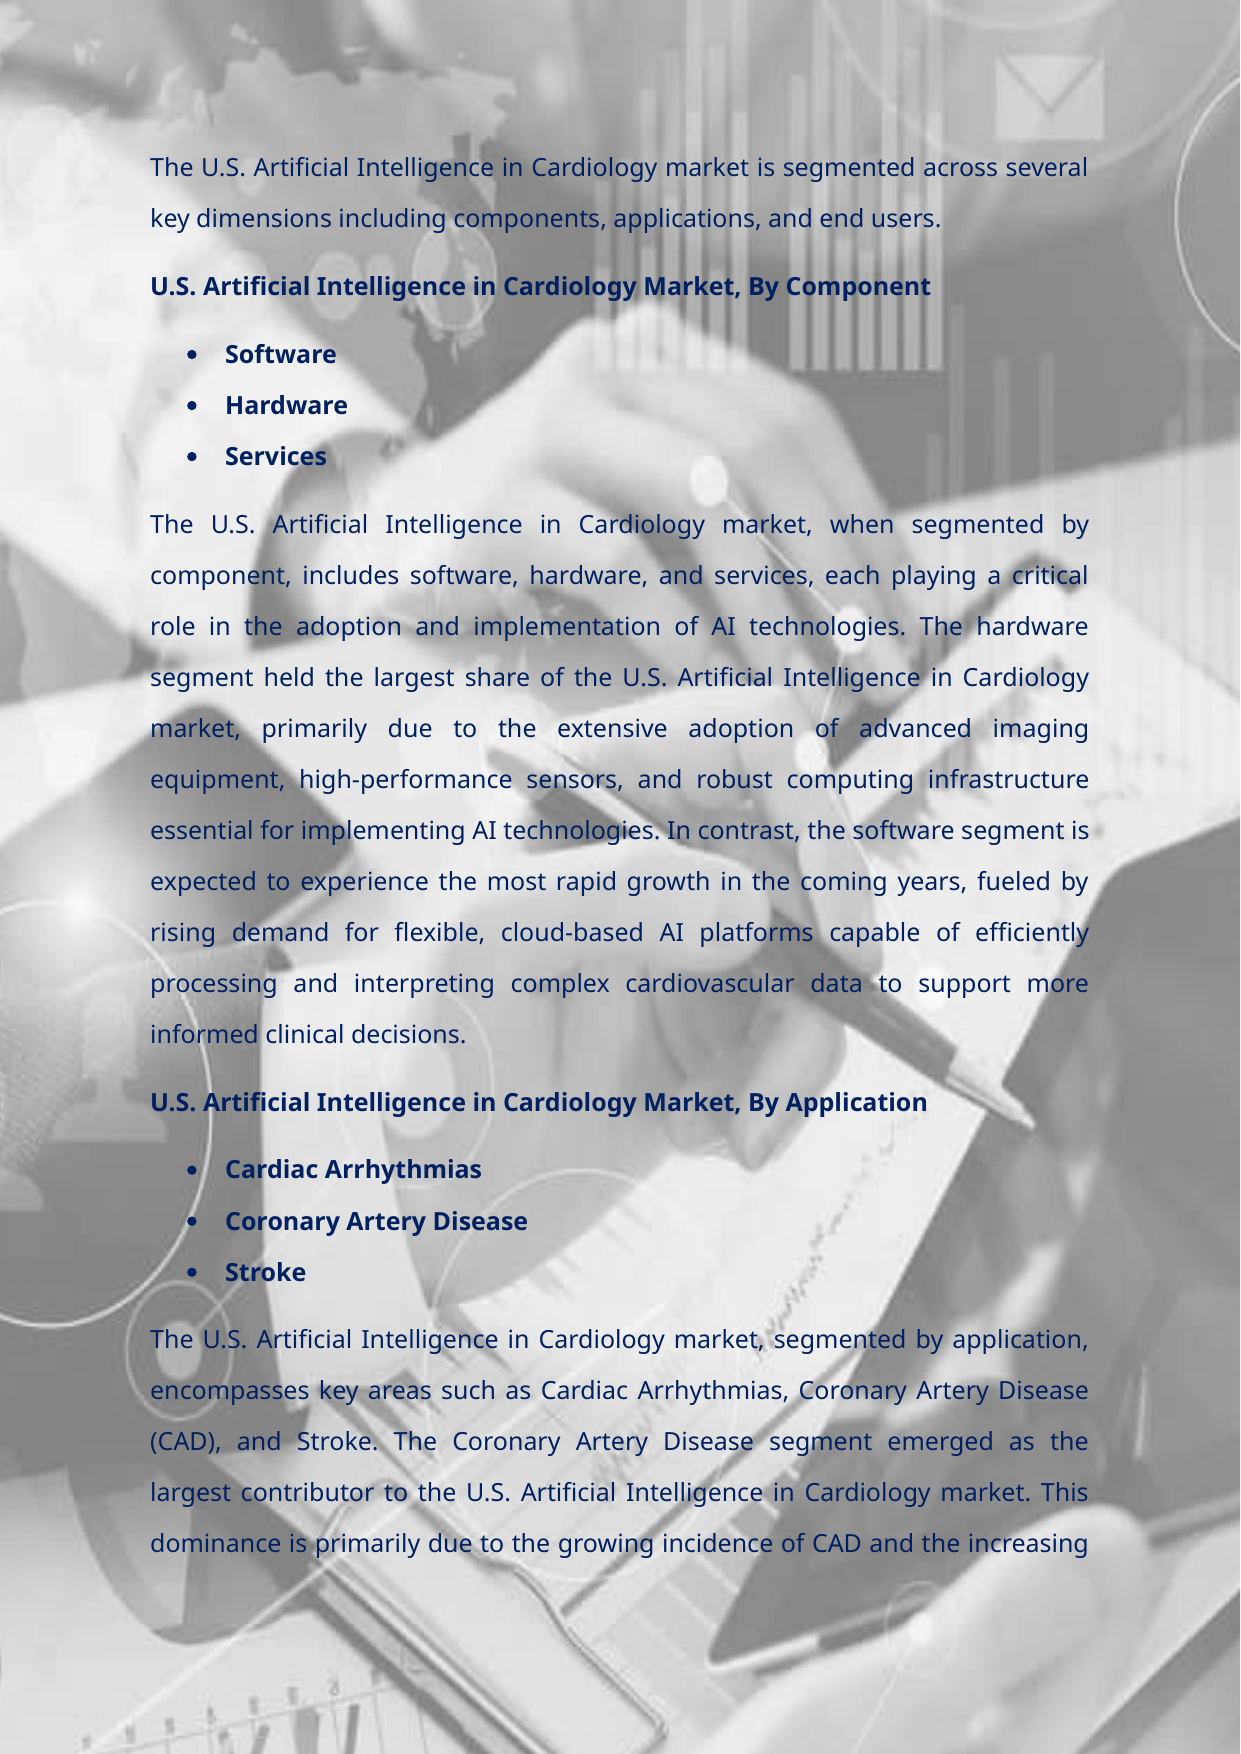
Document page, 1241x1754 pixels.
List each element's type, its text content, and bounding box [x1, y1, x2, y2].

list Services [187, 438, 1090, 473]
text The U.S. Artificial Intelligence in Cardiology market, when segmented by component, includes software, hardware, and services, each playing a critical role in the adoption and implementation of AI technologies. The hardware segment held the largest share of the U.S. Artificial Intelligence in Cardiology market, primarily due to the extensive adoption of advanced imaging equipment, high-performance sensors, and robust computing infrastructure essential for implementing AI technologies. In contrast, the software segment is expected to experience the most rapid growth in the coming years, fueled by rising demand for flexible, cloud-based AI platforms capable of efficiently processing and interpreting complex cardiovascular data to support more informed clinical decisions. [150, 506, 1090, 1051]
list Coronary Artery Disease [187, 1203, 1090, 1237]
list Hardware [187, 387, 1090, 422]
text U.S. Artificial Intelligence in Cardiology Market, By Application [150, 1084, 1090, 1118]
list Software [187, 336, 1090, 371]
text ​The U.S. Artificial Intelligence in Cardiology market is segmented across several key dimensions including components, applications, and end users. [150, 150, 1090, 235]
list Stroke [187, 1254, 1090, 1288]
list Cardiac Arrhythmias [187, 1152, 1090, 1186]
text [150, 1322, 1090, 1560]
text U.S. Artificial Intelligence in Cardiology Market, By Component [150, 269, 1090, 303]
